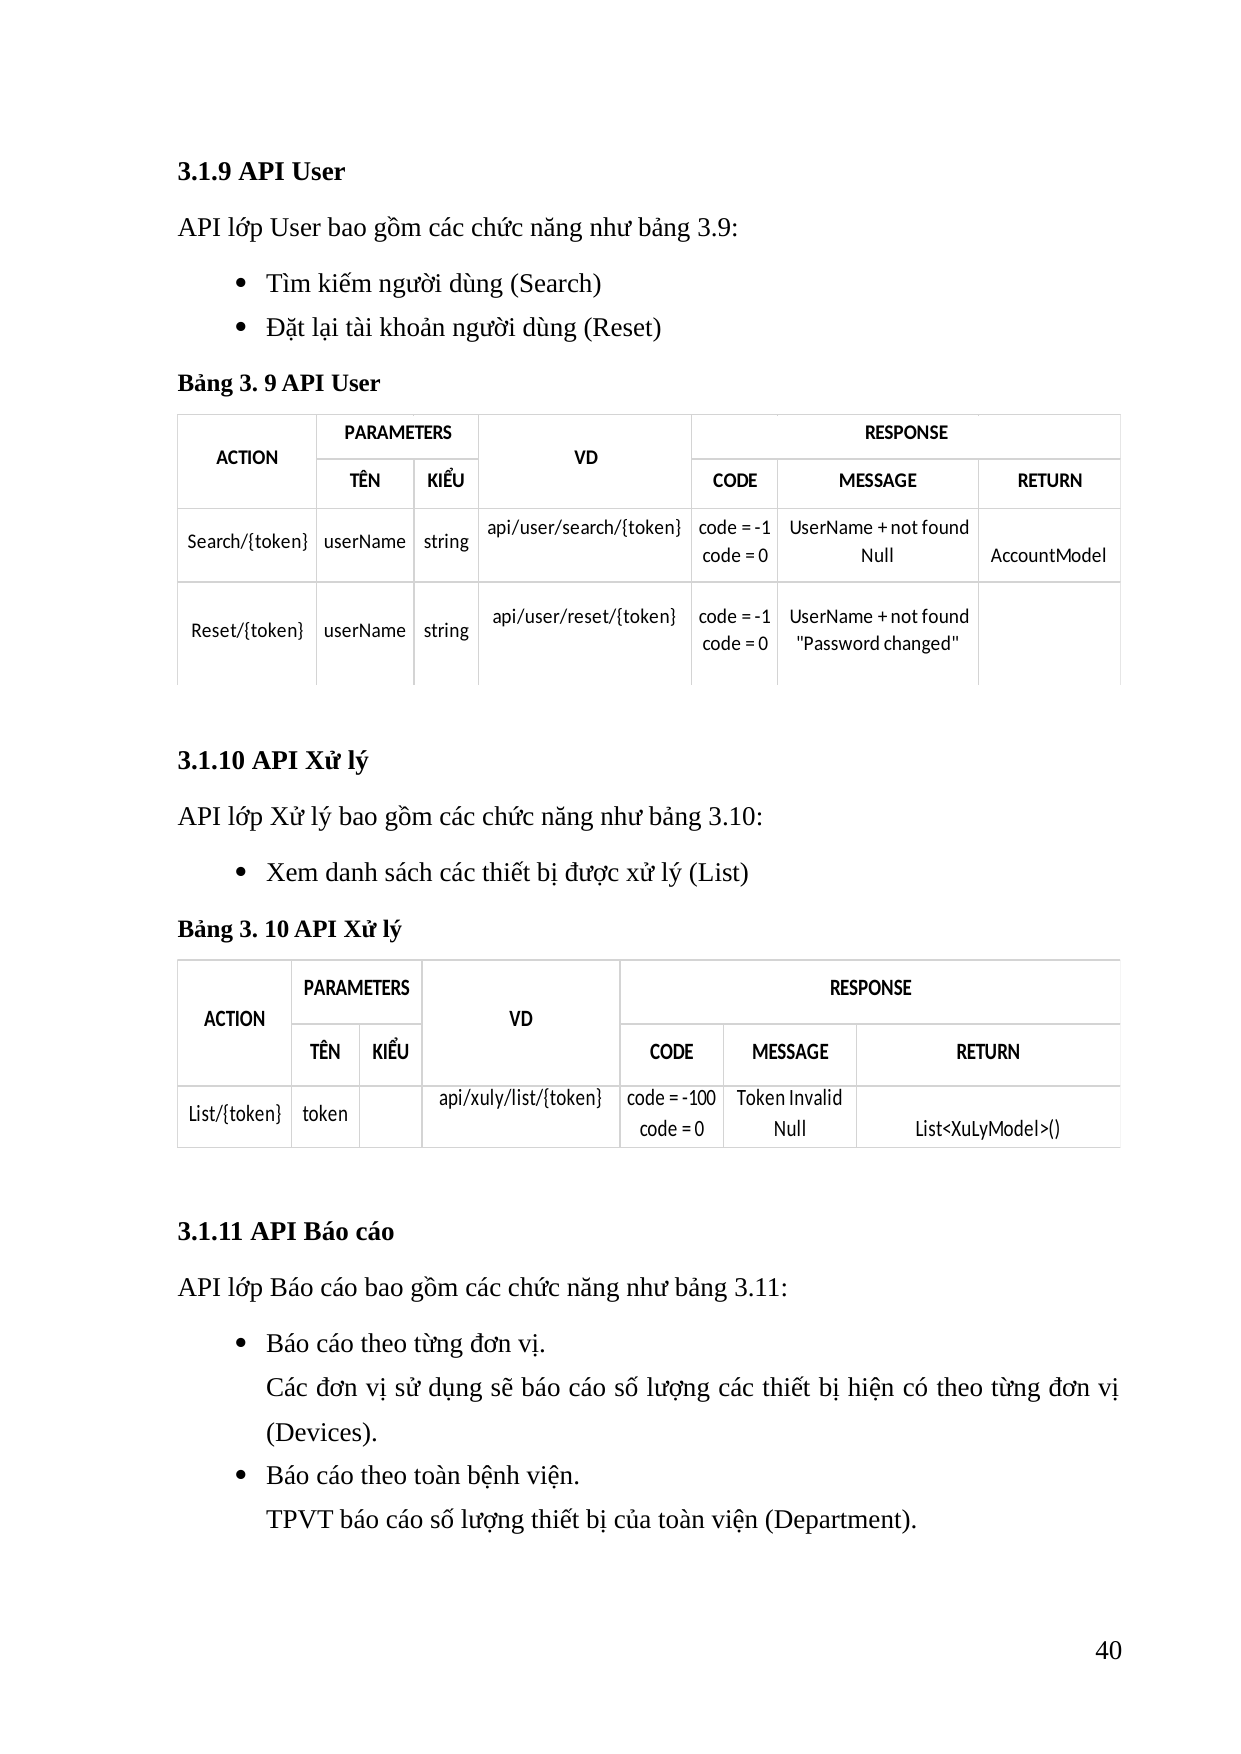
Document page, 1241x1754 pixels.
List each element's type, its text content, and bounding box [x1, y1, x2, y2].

list Các đơn vị sử dụng sẽ báo cáo số lượng các thiết bị hiện có theo từng đơn vị (Devices). [266, 1368, 1122, 1450]
subtitle API User [177, 152, 1122, 189]
list Báo cáo theo từng đơn vị. [236, 1324, 1122, 1361]
text Bảng 3. 9 API User [177, 364, 1122, 402]
list Tìm kiếm người dùng (Search) [236, 264, 1122, 302]
subtitle API Báo cáo [177, 1212, 1122, 1249]
text API lớp Xử lý bao gồm các chức năng như bảng 3.10: [177, 797, 1122, 835]
text Bảng 3. 10 API Xử lý [177, 909, 1122, 947]
subtitle API Xử lý [177, 741, 1122, 778]
text API lớp Báo cáo bao gồm các chức năng như bảng 3.11: [177, 1268, 1122, 1305]
list Báo cáo theo toàn bệnh viện. [236, 1456, 1122, 1494]
list Đặt lại tài khoản người dùng (Reset) [236, 308, 1122, 345]
list TPVT báo cáo số lượng thiết bị của toàn viện (Department). [266, 1500, 1122, 1537]
text API lớp User bao gồm các chức năng như bảng 3.9: [177, 208, 1122, 245]
list Xem danh sách các thiết bị được xử lý (List) [236, 853, 1122, 891]
